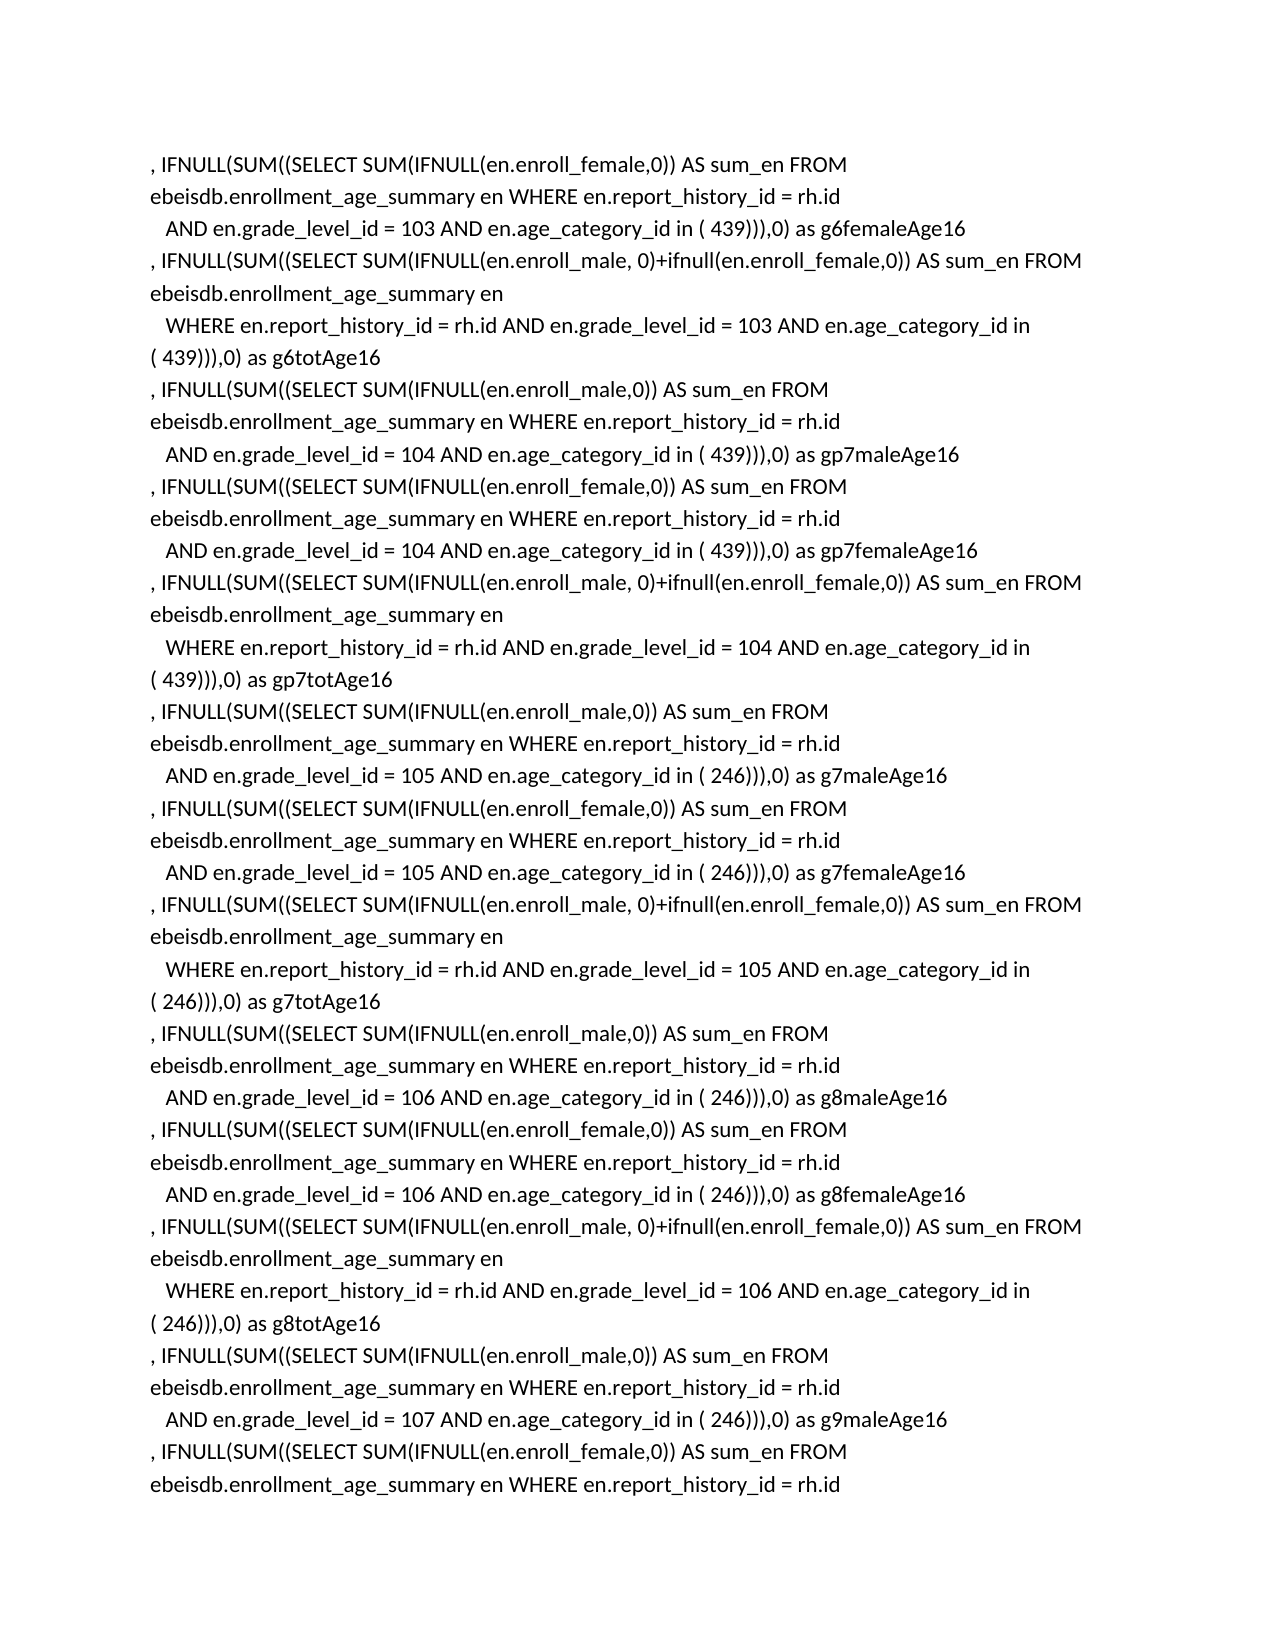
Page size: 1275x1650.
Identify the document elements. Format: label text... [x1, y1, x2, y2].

text AND en.grade_level_id = 106 AND en.age_category_id in ( 246))),0) as g8femaleAge16 [150, 1180, 1125, 1208]
text AND en.grade_level_id = 105 AND en.age_category_id in ( 246))),0) as g7femaleAge16 [150, 858, 1125, 886]
text WHERE en.report_history_id = rh.id AND en.grade_level_id = 103 AND en.age_category_id in ( 439))),0) as g6totAge16 [150, 311, 1125, 371]
text AND en.grade_level_id = 104 AND en.age_category_id in ( 439))),0) as gp7maleAge16 [150, 440, 1125, 468]
text , IFNULL(SUM((SELECT SUM(IFNULL(en.enroll_female,0)) AS sum_en FROM ebeisdb.enrollment_age_summary en WHERE en.report_history_id = rh.id [150, 794, 1125, 854]
text , IFNULL(SUM((SELECT SUM(IFNULL(en.enroll_female,0)) AS sum_en FROM ebeisdb.enrollment_age_summary en WHERE en.report_history_id = rh.id [150, 150, 1125, 210]
text AND en.grade_level_id = 104 AND en.age_category_id in ( 439))),0) as gp7femaleAge16 [150, 536, 1125, 564]
text , IFNULL(SUM((SELECT SUM(IFNULL(en.enroll_female,0)) AS sum_en FROM ebeisdb.enrollment_age_summary en WHERE en.report_history_id = rh.id [150, 1437, 1125, 1498]
text , IFNULL(SUM((SELECT SUM(IFNULL(en.enroll_male, 0)+ifnull(en.enroll_female,0)) AS sum_en FROM ebeisdb.enrollment_age_summary en [150, 247, 1125, 307]
text , IFNULL(SUM((SELECT SUM(IFNULL(en.enroll_male, 0)+ifnull(en.enroll_female,0)) AS sum_en FROM ebeisdb.enrollment_age_summary en [150, 568, 1125, 629]
text AND en.grade_level_id = 106 AND en.age_category_id in ( 246))),0) as g8maleAge16 [150, 1083, 1125, 1111]
text AND en.grade_level_id = 105 AND en.age_category_id in ( 246))),0) as g7maleAge16 [150, 762, 1125, 789]
text AND en.grade_level_id = 103 AND en.age_category_id in ( 439))),0) as g6femaleAge16 [150, 214, 1125, 242]
text , IFNULL(SUM((SELECT SUM(IFNULL(en.enroll_male,0)) AS sum_en FROM ebeisdb.enrollment_age_summary en WHERE en.report_history_id = rh.id [150, 1019, 1125, 1079]
text , IFNULL(SUM((SELECT SUM(IFNULL(en.enroll_male,0)) AS sum_en FROM ebeisdb.enrollment_age_summary en WHERE en.report_history_id = rh.id [150, 375, 1125, 436]
text , IFNULL(SUM((SELECT SUM(IFNULL(en.enroll_male,0)) AS sum_en FROM ebeisdb.enrollment_age_summary en WHERE en.report_history_id = rh.id [150, 1341, 1125, 1401]
text , IFNULL(SUM((SELECT SUM(IFNULL(en.enroll_male, 0)+ifnull(en.enroll_female,0)) AS sum_en FROM ebeisdb.enrollment_age_summary en [150, 890, 1125, 951]
text , IFNULL(SUM((SELECT SUM(IFNULL(en.enroll_male,0)) AS sum_en FROM ebeisdb.enrollment_age_summary en WHERE en.report_history_id = rh.id [150, 697, 1125, 757]
text WHERE en.report_history_id = rh.id AND en.grade_level_id = 106 AND en.age_category_id in ( 246))),0) as g8totAge16 [150, 1277, 1125, 1337]
text , IFNULL(SUM((SELECT SUM(IFNULL(en.enroll_male, 0)+ifnull(en.enroll_female,0)) AS sum_en FROM ebeisdb.enrollment_age_summary en [150, 1212, 1125, 1272]
text WHERE en.report_history_id = rh.id AND en.grade_level_id = 105 AND en.age_category_id in ( 246))),0) as g7totAge16 [150, 955, 1125, 1015]
text , IFNULL(SUM((SELECT SUM(IFNULL(en.enroll_female,0)) AS sum_en FROM ebeisdb.enrollment_age_summary en WHERE en.report_history_id = rh.id [150, 1116, 1125, 1176]
text AND en.grade_level_id = 107 AND en.age_category_id in ( 246))),0) as g9maleAge16 [150, 1405, 1125, 1433]
text , IFNULL(SUM((SELECT SUM(IFNULL(en.enroll_female,0)) AS sum_en FROM ebeisdb.enrollment_age_summary en WHERE en.report_history_id = rh.id [150, 472, 1125, 532]
text WHERE en.report_history_id = rh.id AND en.grade_level_id = 104 AND en.age_category_id in ( 439))),0) as gp7totAge16 [150, 633, 1125, 693]
